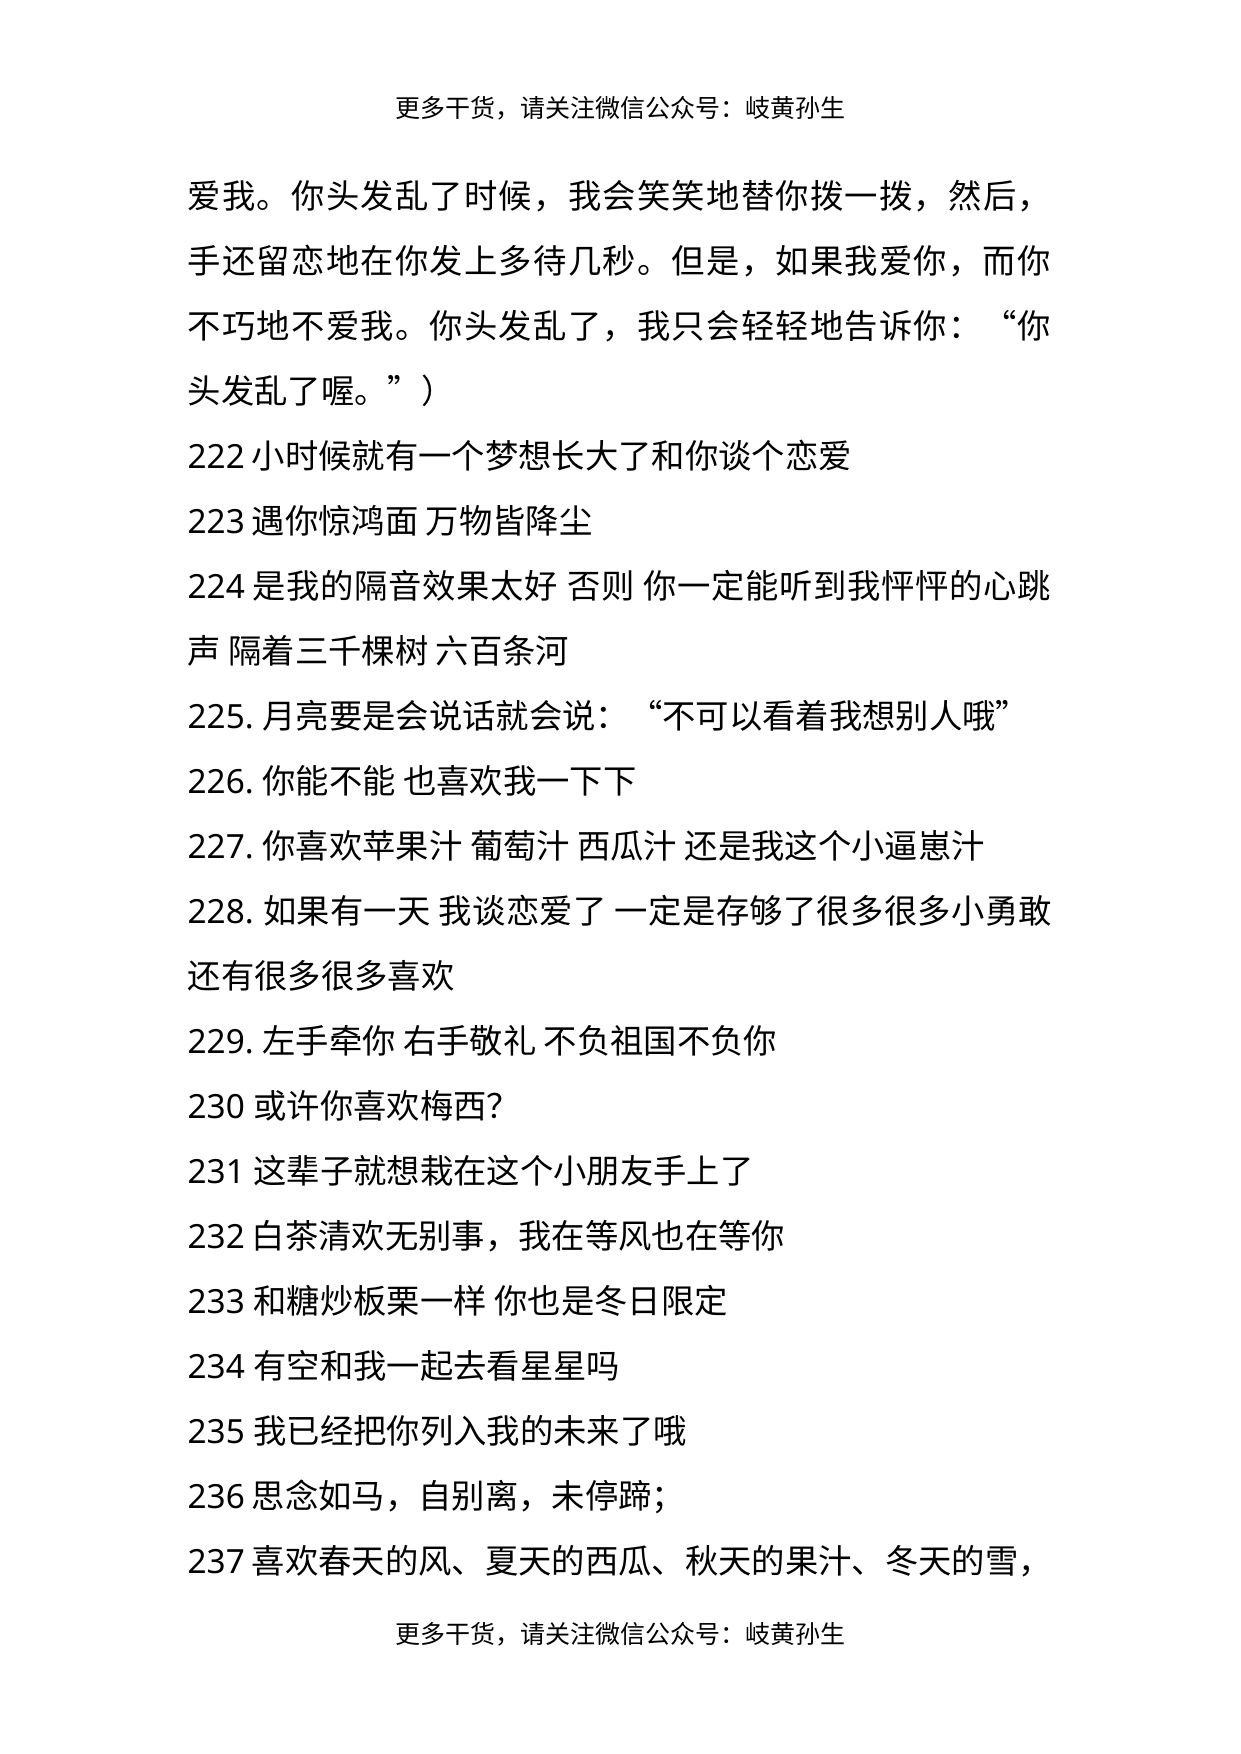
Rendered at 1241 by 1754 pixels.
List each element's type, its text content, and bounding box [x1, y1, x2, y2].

text 232白茶清欢无别事，我在等风也在等你 [187, 1202, 1053, 1267]
text 224是我的隔音效果太好 否则 你一定能听到我怦怦的心跳声 隔着三千棵树 六百条河 [187, 552, 1053, 682]
text 236思念如马，自别离，未停蹄； [187, 1462, 1053, 1527]
text 233 和糖炒板栗一样 你也是冬日限定 [187, 1267, 1053, 1332]
text 230 或许你喜欢梅西？ [187, 1072, 1053, 1137]
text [187, 162, 1053, 422]
text 234 有空和我一起去看星星吗 [187, 1332, 1053, 1397]
text 235 我已经把你列入我的未来了哦 [187, 1397, 1053, 1462]
text 228. 如果有一天 我谈恋爱了 一定是存够了很多很多小勇敢还有很多很多喜欢 [187, 877, 1053, 1007]
text 227. 你喜欢苹果汁 葡萄汁 西瓜汁 还是我这个小逼崽汁 [187, 812, 1053, 877]
text 225. 月亮要是会说话就会说：“不可以看着我想别人哦” [187, 682, 1053, 747]
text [187, 1527, 1053, 1592]
text 231 这辈子就想栽在这个小朋友手上了 [187, 1137, 1053, 1202]
text 229. 左手牵你 右手敬礼 不负祖国不负你 [187, 1007, 1053, 1072]
text 226. 你能不能 也喜欢我一下下 [187, 747, 1053, 812]
text 223遇你惊鸿面 万物皆降尘 [187, 487, 1053, 552]
text 222小时候就有一个梦想长大了和你谈个恋爱 [187, 422, 1053, 487]
